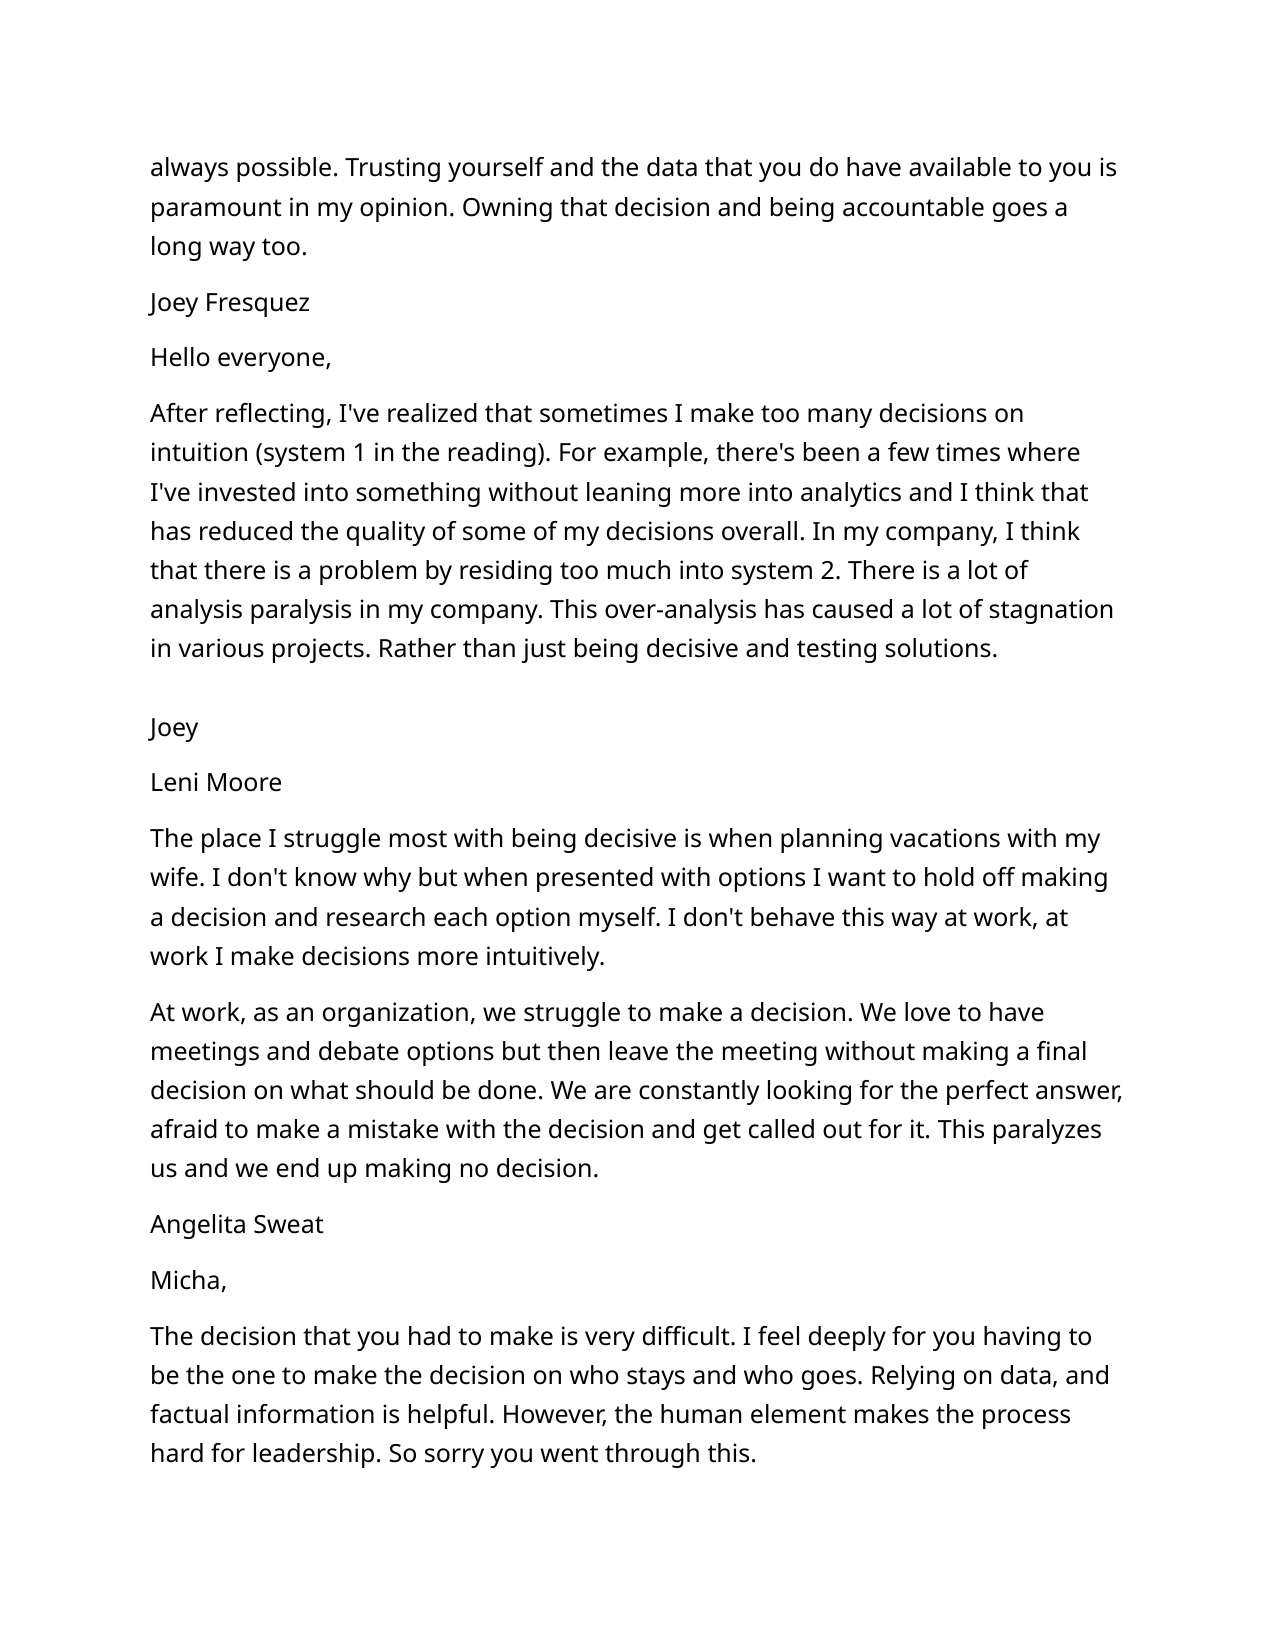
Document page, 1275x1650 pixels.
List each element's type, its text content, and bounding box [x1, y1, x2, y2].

text Hello everyone, [150, 340, 1125, 374]
text The decision that you had to make is very difficult. I feel deeply for you having to be the one to make the decision on who stays and who goes. Relying on data, and factual information is helpful. However, the human element makes the process hard for leadership. So sorry you went through this. [150, 1318, 1125, 1470]
text The place I struggle most with being decisive is when planning vacations with my wife. I don't know why but when presented with options I want to hold off making a decision and research each option myself. I don't behave this way at work, at work I make decisions more intuitively. [150, 821, 1125, 972]
text Joey Fresquez [150, 284, 1125, 318]
text At work, as an organization, we struggle to make a decision. We love to have meetings and debate options but then leave the meeting without making a final decision on what should be done. We are constantly looking for the perfect answer, afraid to make a mistake with the decision and get called out for it. This paralyzes us and we end up making no decision. [150, 994, 1125, 1185]
text Leni Moore [150, 765, 1125, 799]
text Micha, [150, 1262, 1125, 1297]
text After reflecting, I've realized that sometimes I make too many decisions on intuition (system 1 in the reading). For example, there's been a few times where I've invested into something without leaning more into analytics and I think that has reduced the quality of some of my decisions overall. In my company, I think that there is a problem by residing too much into system 2. There is a lot of analysis paralysis in my company. This over-analysis has caused a lot of stagnation in various projects. Rather than just being decisive and testing solutions. Joey [150, 396, 1125, 743]
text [150, 150, 1125, 262]
text Angelita Sweat [150, 1207, 1125, 1241]
